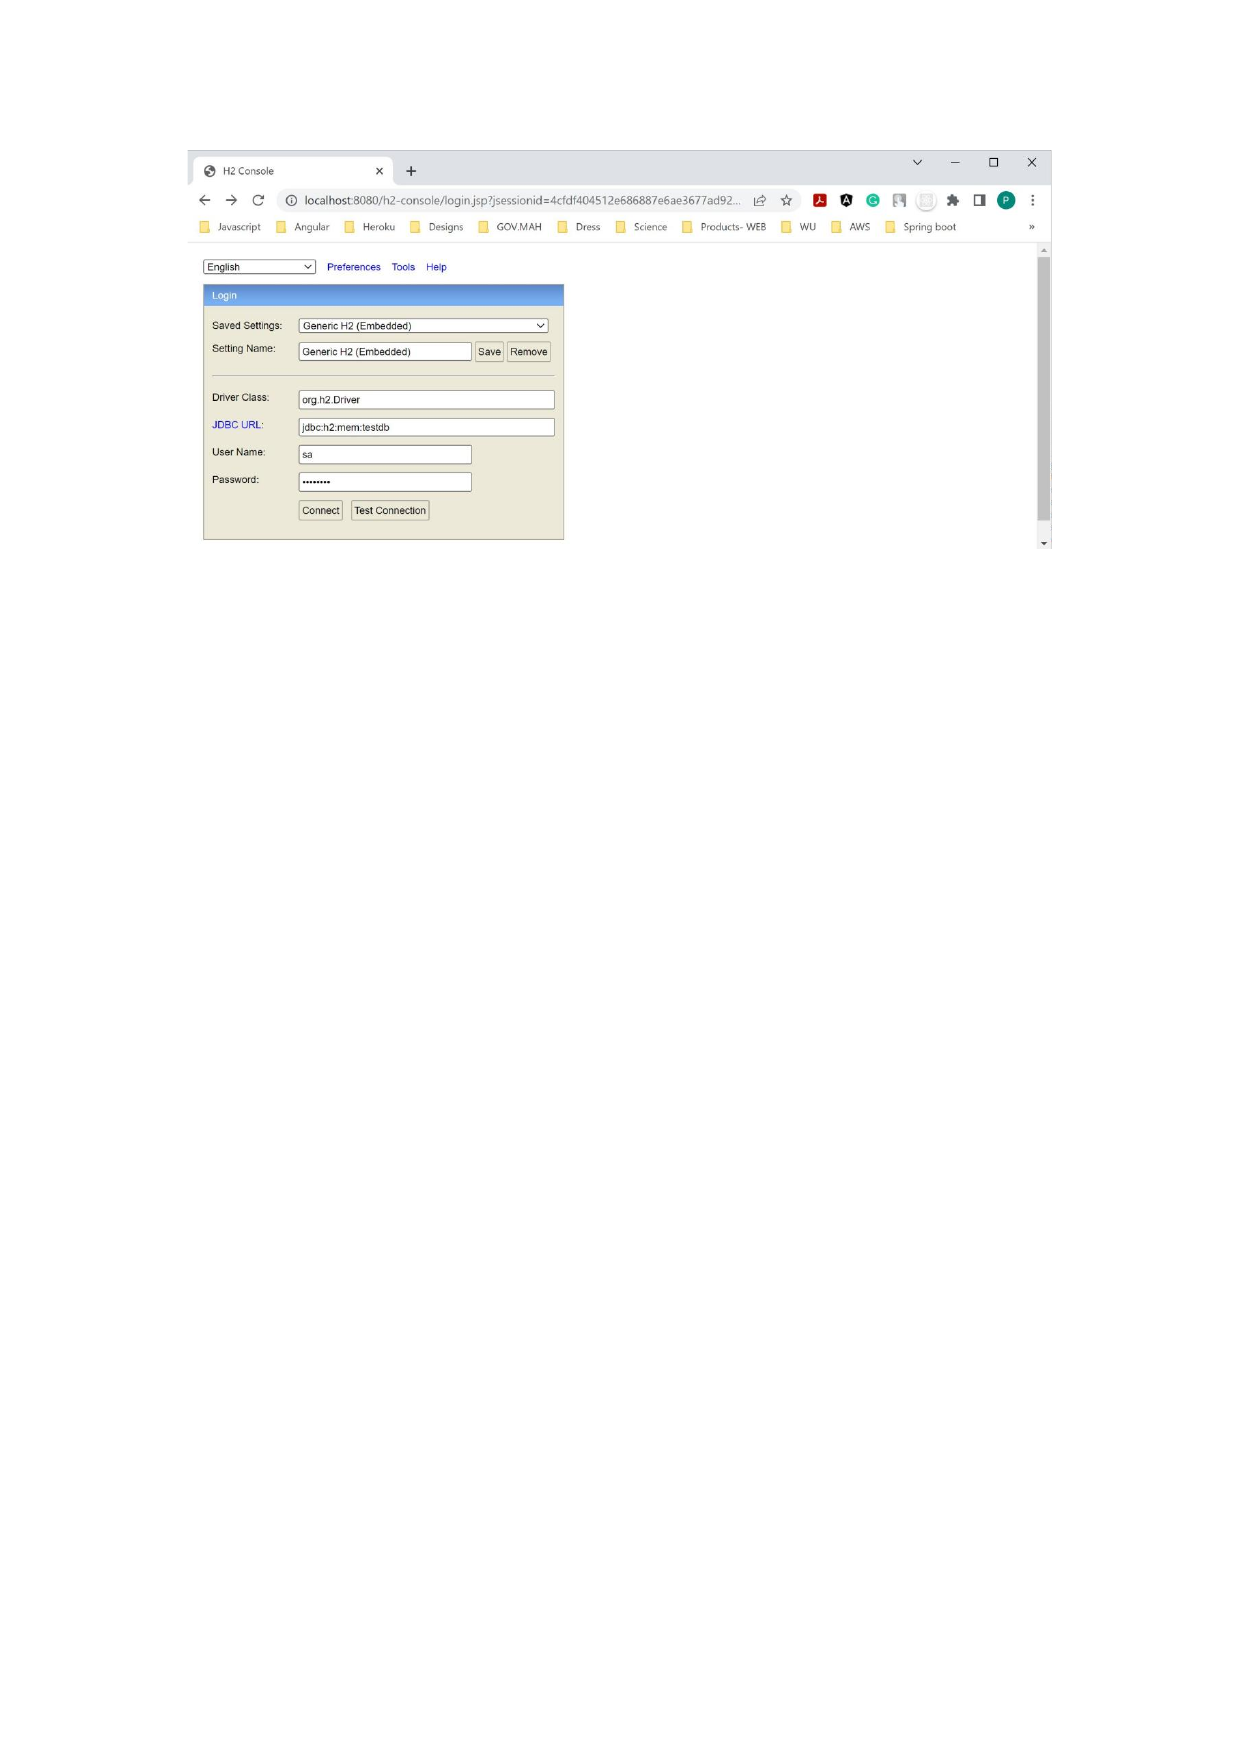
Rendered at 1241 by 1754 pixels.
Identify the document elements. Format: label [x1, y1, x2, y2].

picture [187, 150, 1052, 549]
